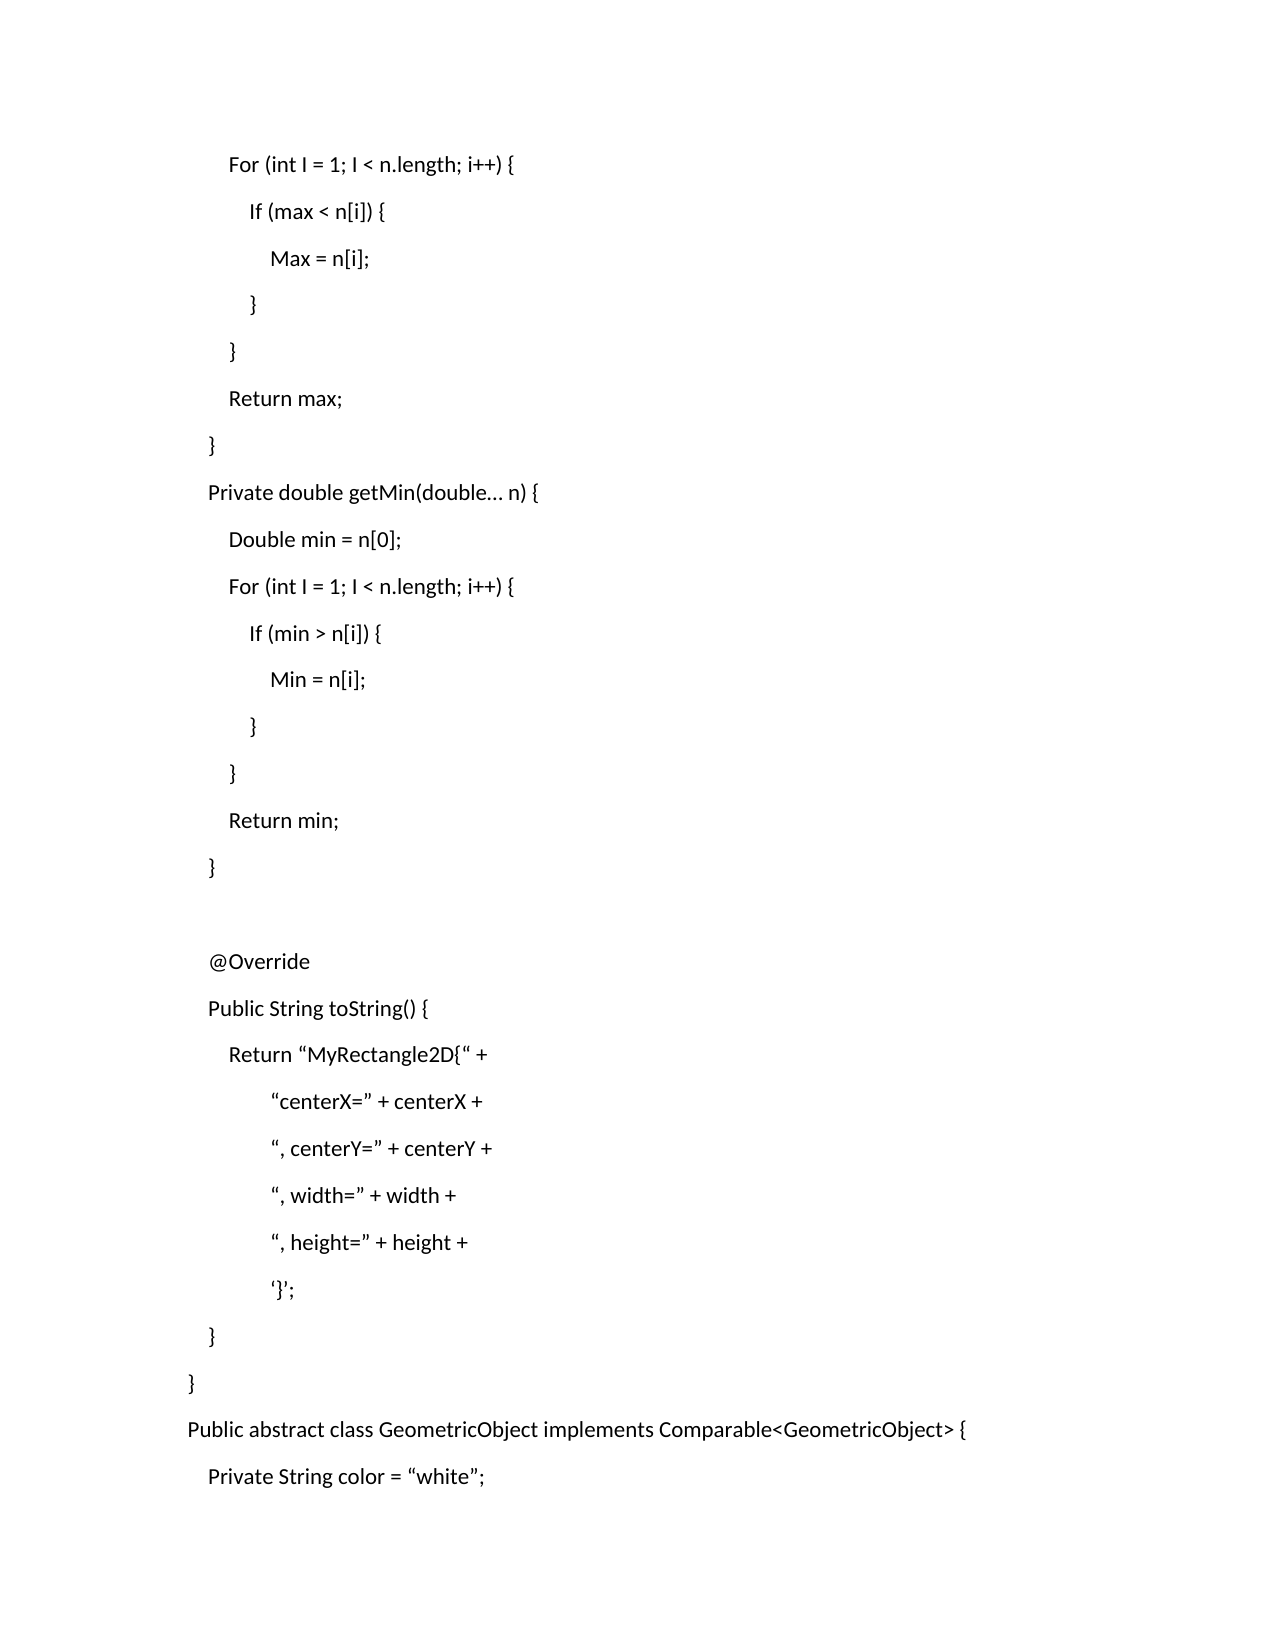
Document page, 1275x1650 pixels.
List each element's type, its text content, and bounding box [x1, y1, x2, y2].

text } [187, 853, 1087, 881]
text “centerX=” + centerX + [187, 1087, 1087, 1116]
text Return “MyRectangle2D{“ + [187, 1041, 1087, 1069]
text @Override [187, 947, 1087, 975]
text } [187, 431, 1087, 459]
text Public String toString() { [187, 994, 1087, 1022]
text Max = n[i]; [187, 244, 1087, 272]
text Public abstract class GeometricObject implements Comparable<GeometricObject> { [187, 1416, 1087, 1444]
text “, centerY=” + centerY + [187, 1134, 1087, 1162]
text ‘}’; [187, 1275, 1087, 1303]
text Private String color = “white”; [187, 1462, 1087, 1491]
text Return max; [187, 384, 1087, 412]
text } [187, 291, 1087, 319]
text For (int I = 1; I < n.length; i++) { [187, 150, 1087, 178]
text } [187, 1369, 1087, 1397]
text Private double getMin(double… n) { [187, 478, 1087, 506]
text } [187, 337, 1087, 366]
text If (max < n[i]) { [187, 197, 1087, 225]
text “, width=” + width + [187, 1181, 1087, 1209]
text For (int I = 1; I < n.length; i++) { [187, 572, 1087, 600]
text If (min > n[i]) { [187, 619, 1087, 647]
text } [187, 759, 1087, 787]
text “, height=” + height + [187, 1228, 1087, 1256]
text Return min; [187, 806, 1087, 834]
text } [187, 1322, 1087, 1350]
text Double min = n[0]; [187, 525, 1087, 553]
text } [187, 712, 1087, 741]
text Min = n[i]; [187, 666, 1087, 694]
